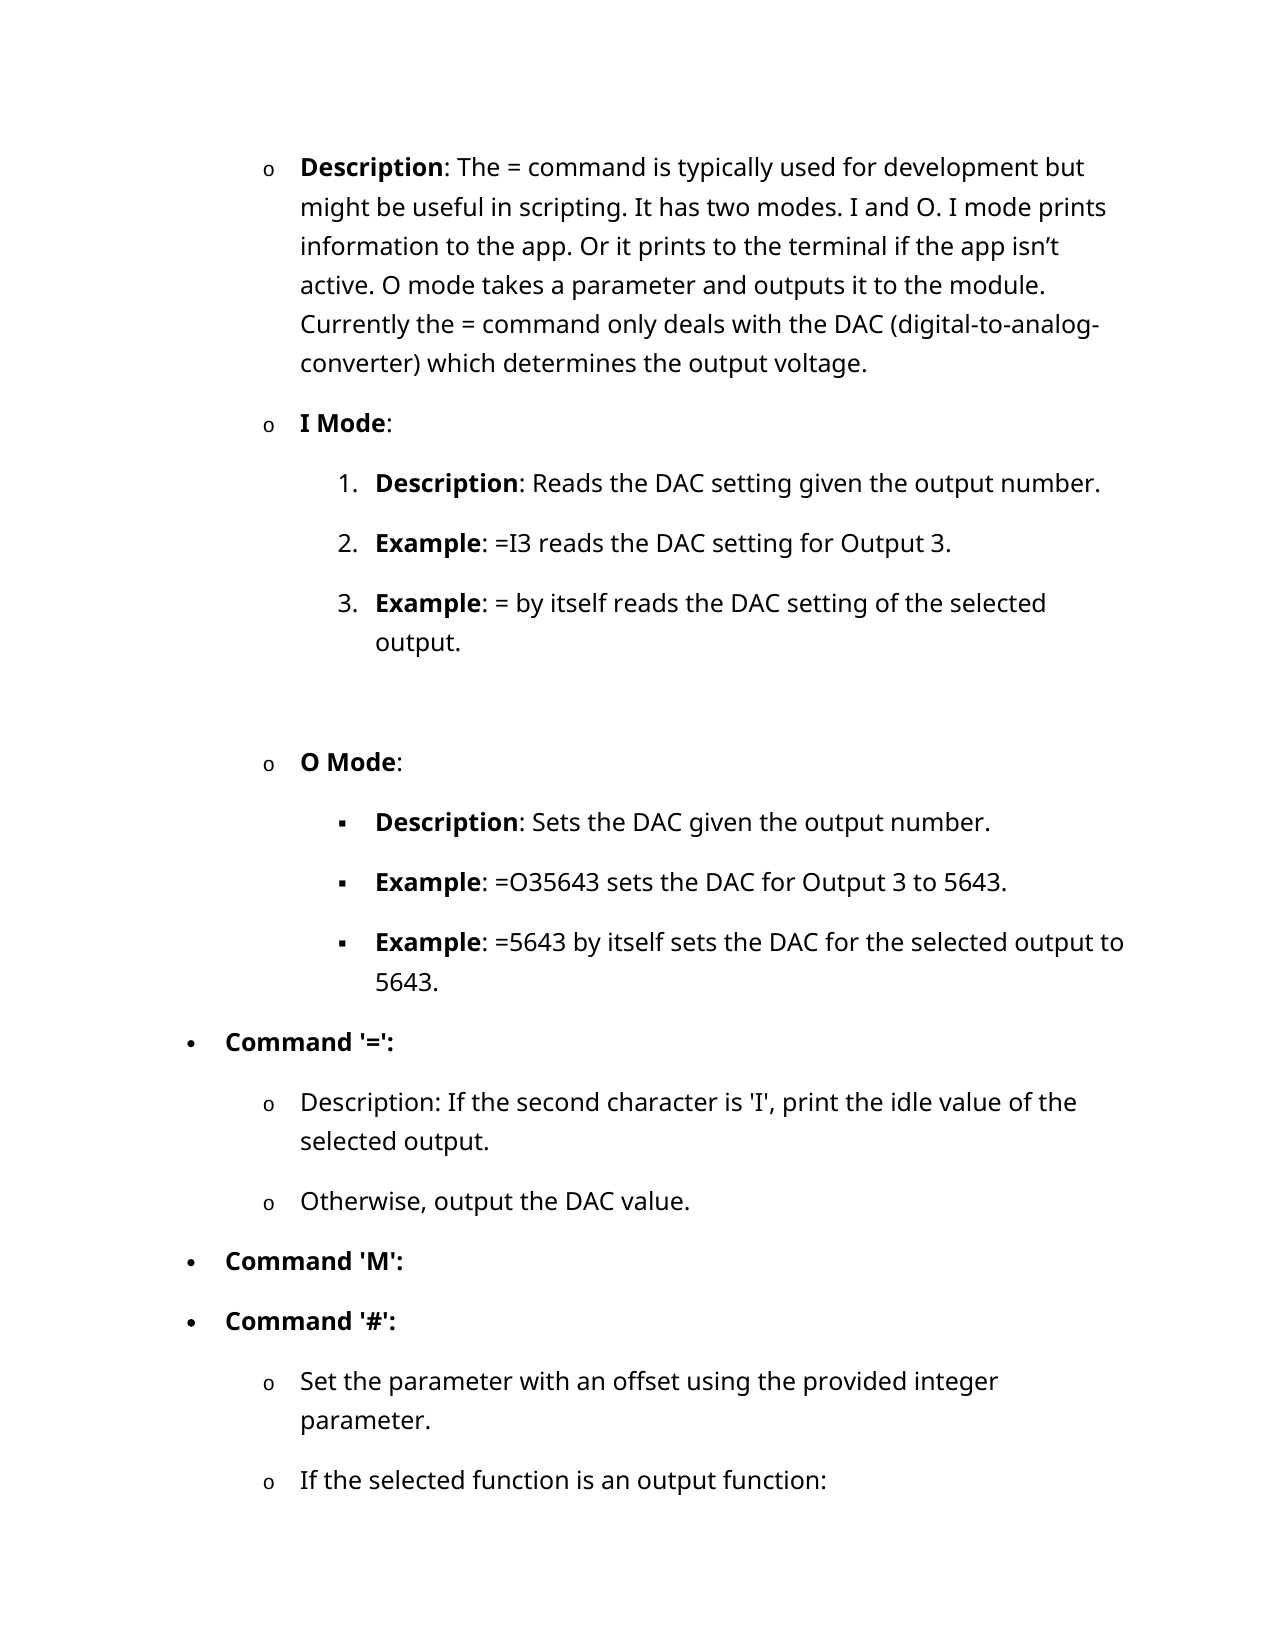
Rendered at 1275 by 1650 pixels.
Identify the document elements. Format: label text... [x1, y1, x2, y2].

list Command '=': [187, 1024, 1125, 1058]
list I Mode: [262, 406, 1125, 440]
list Description: Reads the DAC setting given the output number. [337, 466, 1125, 500]
list Otherwise, output the DAC value. [262, 1183, 1125, 1217]
list Set the parameter with an offset using the provided integer parameter. [262, 1363, 1125, 1437]
list Description: The = command is typically used for development but might be useful in scripting. It has two modes. I and O. I mode prints information to the app. Or it prints to the terminal if the app isn’t active. O mode takes a parameter and outputs it to the module. Currently the = command only deals with the DAC (digital-to-analog-converter) which determines the output voltage. [262, 150, 1125, 380]
list Description: If the second character is 'I', print the idle value of the selected output. [262, 1084, 1125, 1157]
list Command 'M': [187, 1243, 1125, 1277]
list If the selected function is an output function: [262, 1462, 1125, 1497]
list Example: =5643 by itself sets the DAC for the selected output to 5643. [337, 925, 1125, 998]
list Command '#': [187, 1303, 1125, 1337]
list Example: =I3 reads the DAC setting for Output 3. [337, 526, 1125, 560]
list Example: = by itself reads the DAC setting of the selected output. [337, 586, 1125, 659]
list Example: =O35643 sets the DAC for Output 3 to 5643. [337, 865, 1125, 899]
list Description: Sets the DAC given the output number. [337, 805, 1125, 839]
list O Mode: [262, 745, 1125, 779]
